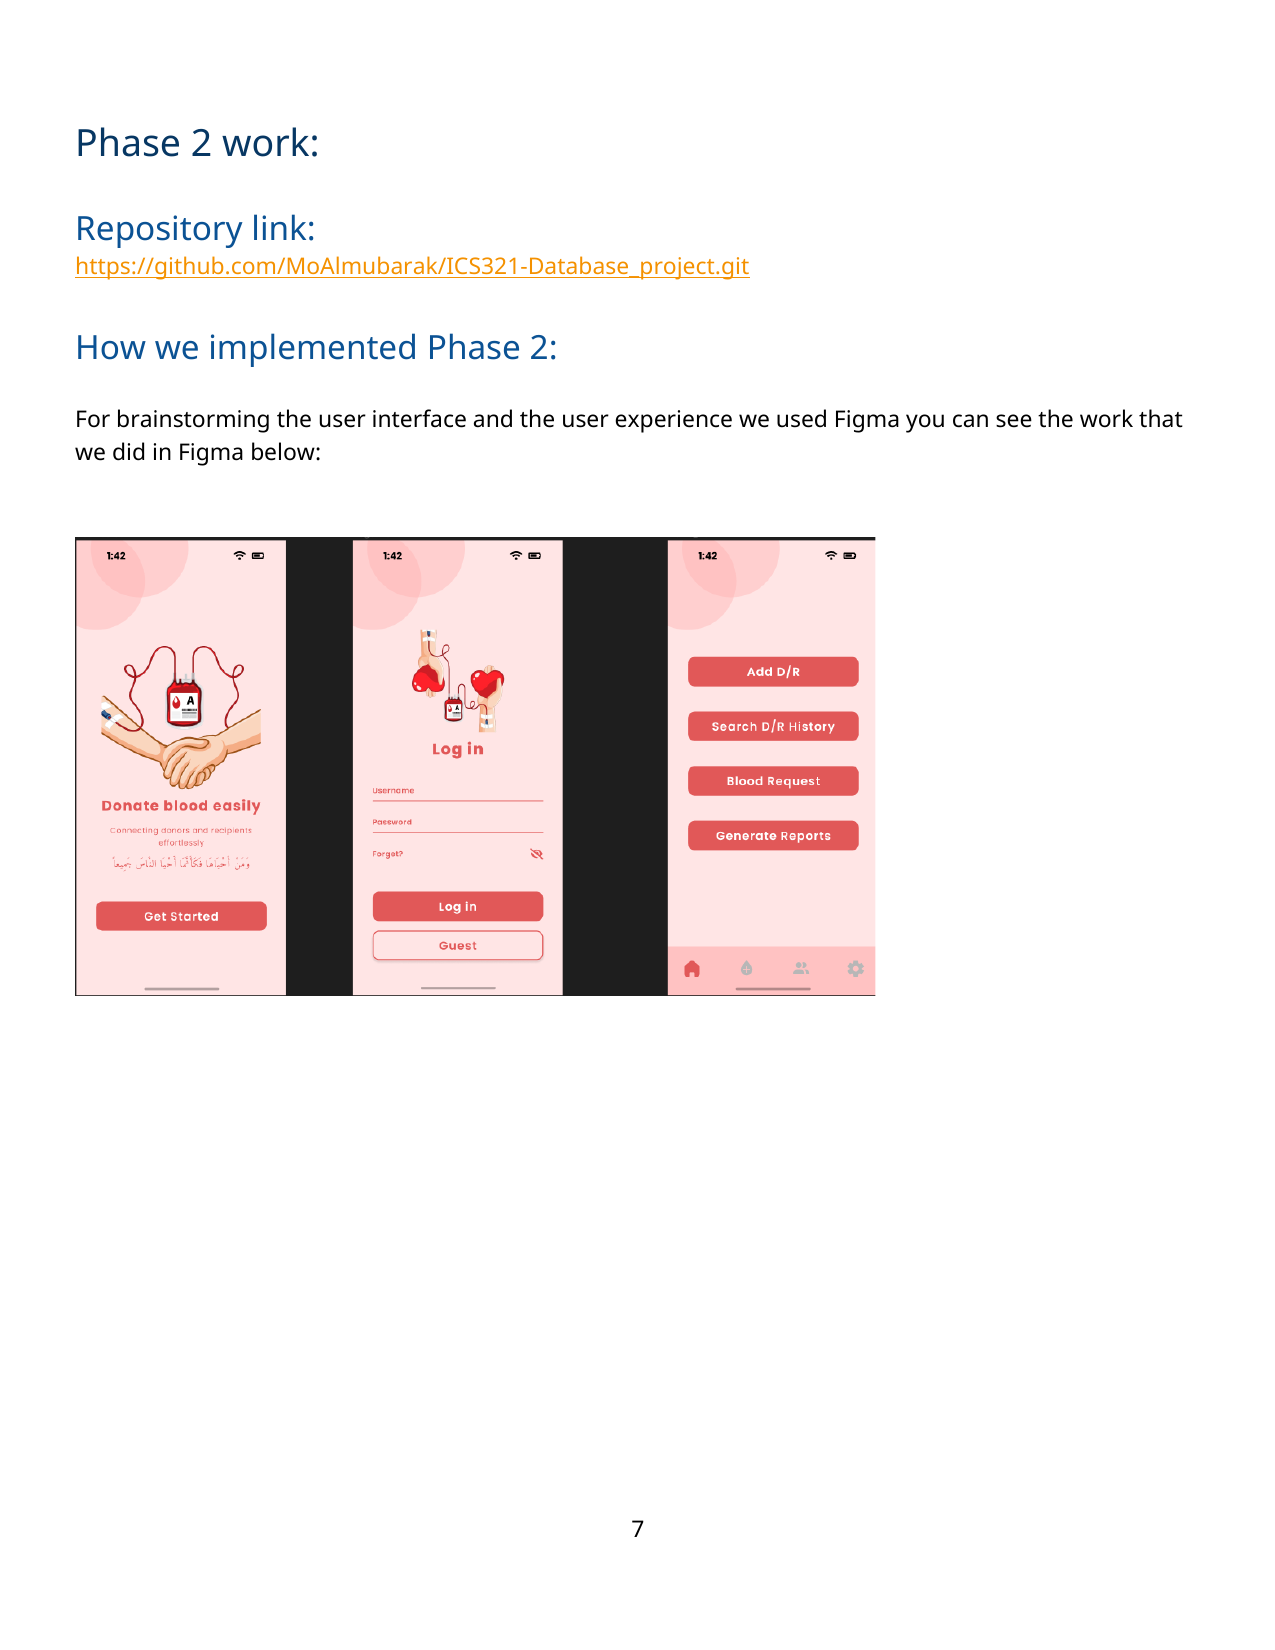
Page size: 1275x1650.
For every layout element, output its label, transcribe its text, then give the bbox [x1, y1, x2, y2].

subtitle Phase 2 work: [75, 117, 1200, 168]
picture [75, 537, 876, 996]
text https://github.com/MoAlmubarak/ICS321-Database_project.git [75, 250, 1200, 281]
subtitle Repository link: [75, 205, 1200, 250]
text For brainstorming the user interface and the user experience we used Figma you can see the work that we did in Figma below: [75, 369, 1200, 468]
subtitle How we implemented Phase 2: [75, 323, 1200, 369]
